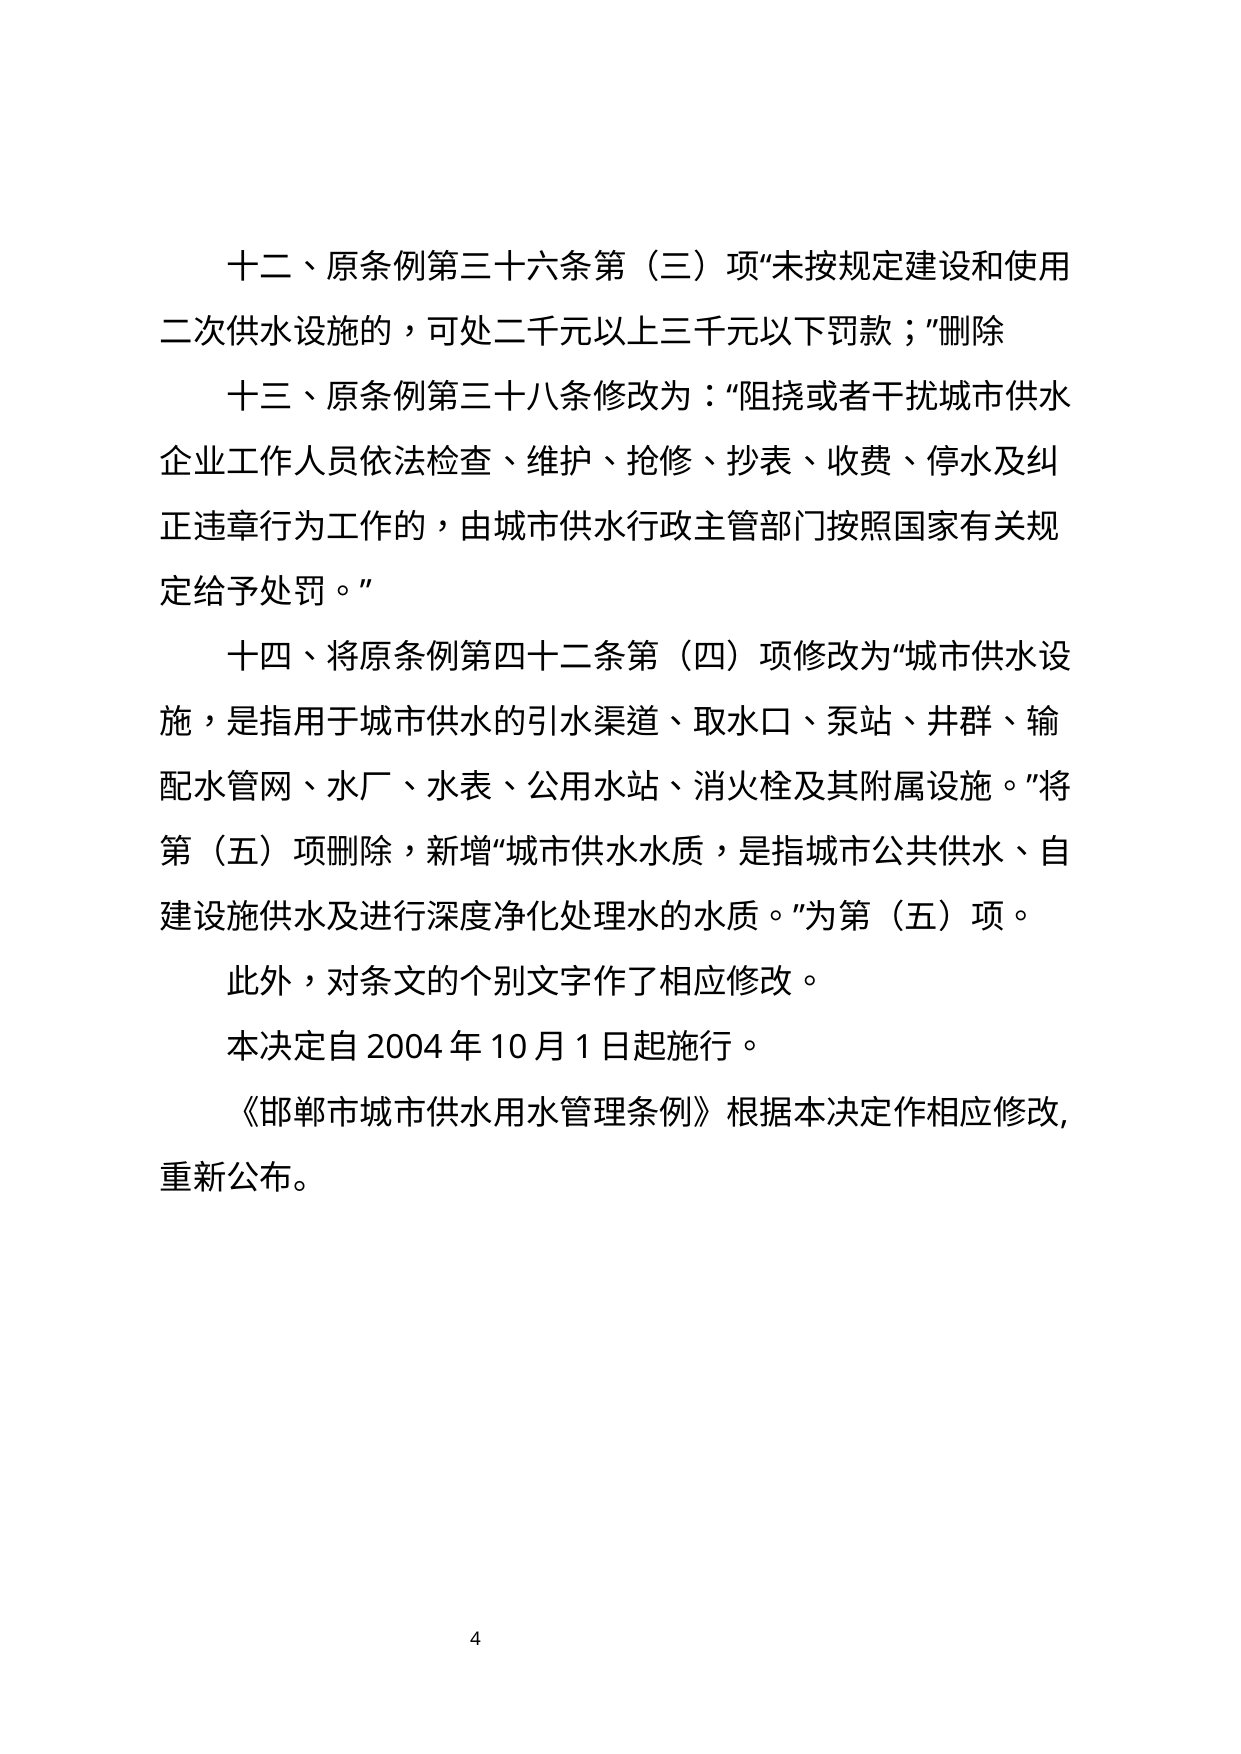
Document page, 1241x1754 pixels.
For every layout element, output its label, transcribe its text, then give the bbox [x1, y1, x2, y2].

text 本决定自2004年10月1日起施行。 [159, 1013, 1081, 1078]
text 十二、原条例第三十六条第（三）项“未按规定建设和使用二次供水设施的，可处二千元以上三千元以下罚款；”删除 [159, 233, 1081, 363]
text 十四、将原条例第四十二条第（四）项修改为“城市供水设施，是指用于城市供水的引水渠道、取水口、泵站、井群、输配水管网、水厂、水表、公用水站、消火栓及其附属设施。”将第（五）项删除，新增“城市供水水质，是指城市公共供水、自建设施供水及进行深度净化处理水的水质。”为第（五）项。 [159, 623, 1081, 948]
text 《邯郸市城市供水用水管理条例》根据本决定作相应修改,重新公布。 [159, 1078, 1081, 1208]
text 此外，对条文的个别文字作了相应修改。 [159, 948, 1081, 1013]
text 十三、原条例第三十八条修改为：“阻挠或者干扰城市供水企业工作人员依法检查、维护、抢修、抄表、收费、停水及纠正违章行为工作的，由城市供水行政主管部门按照国家有关规定给予处罚。” [159, 363, 1081, 623]
